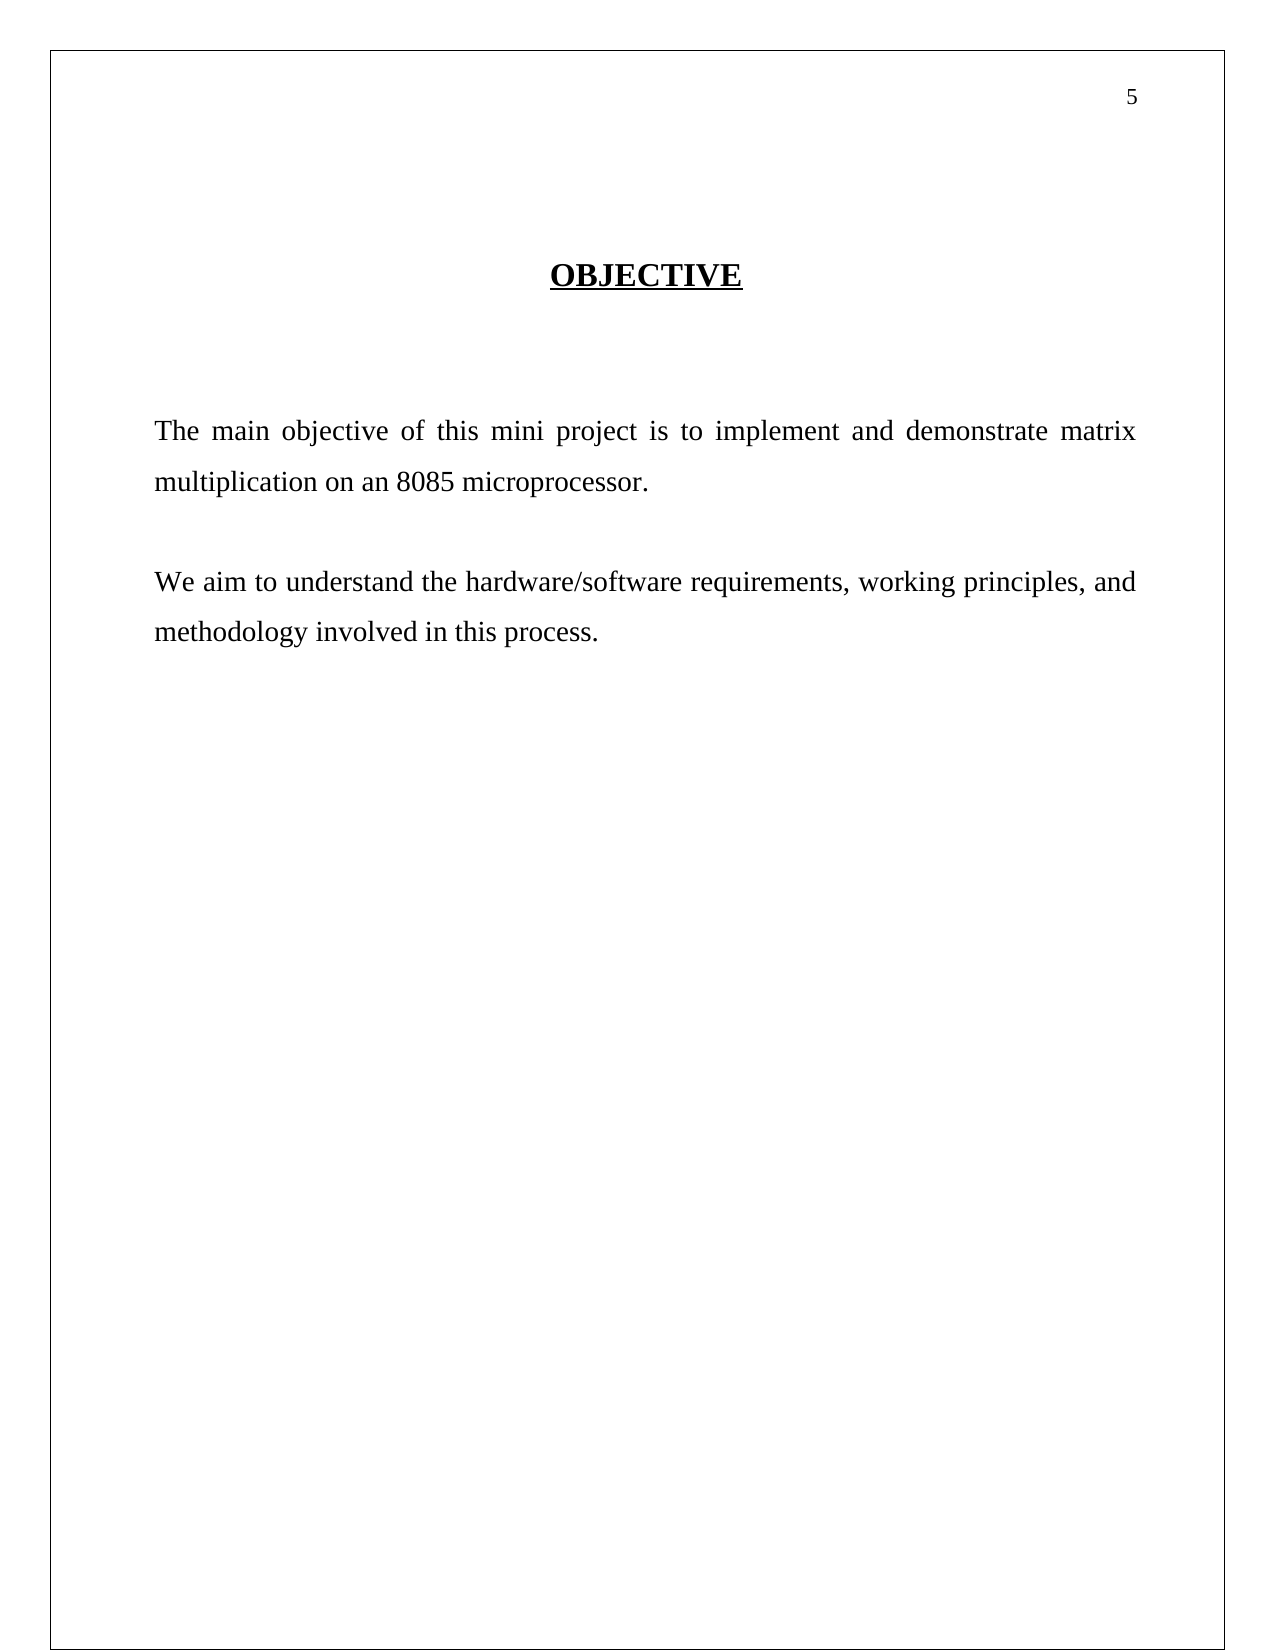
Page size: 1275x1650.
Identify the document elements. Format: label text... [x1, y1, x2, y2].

text We aim to understand the hardware/software requirements, working principles, and methodology involved in this process. [154, 564, 1138, 648]
text The main objective of this mini project is to implement and demonstrate matrix multiplication on an 8085 microprocessor. [154, 413, 1138, 497]
text OBJECTIVE [154, 255, 1138, 293]
